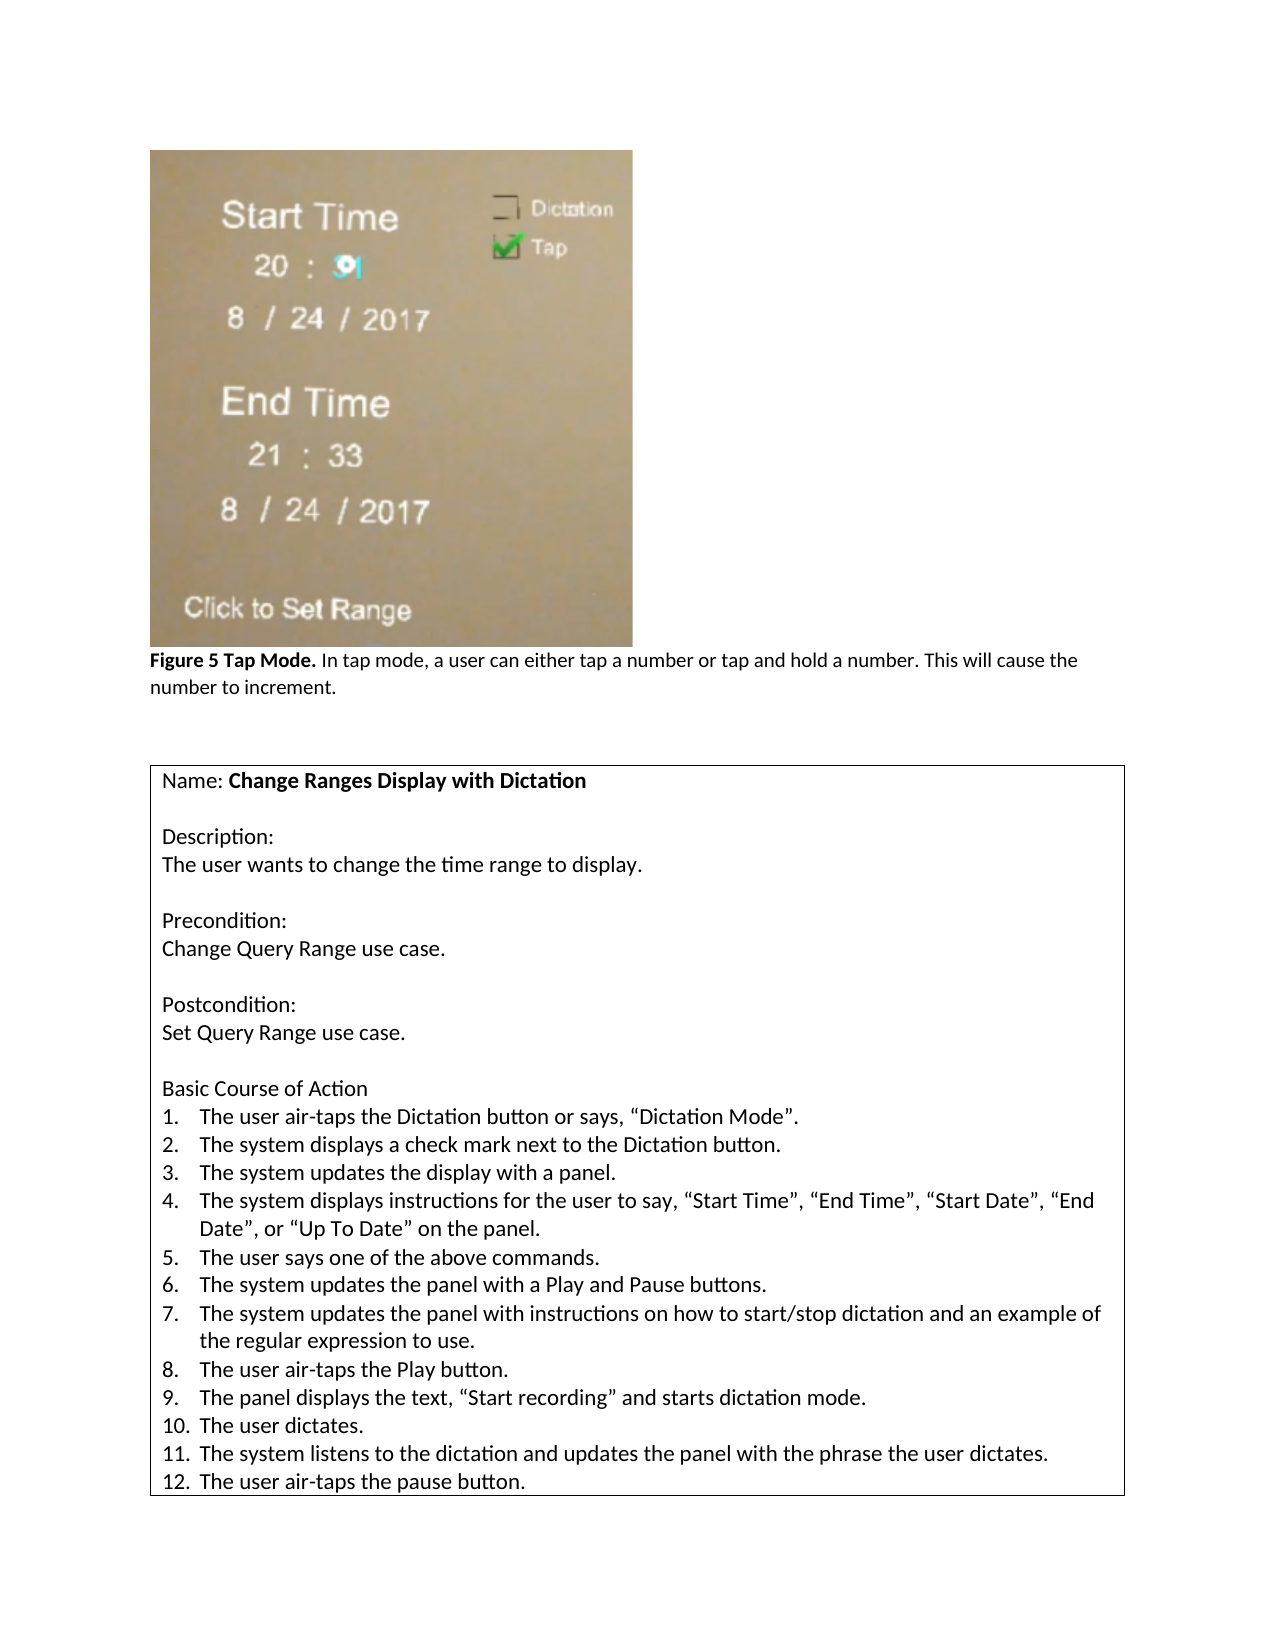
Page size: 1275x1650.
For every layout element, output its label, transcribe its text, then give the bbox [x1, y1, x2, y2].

text Figure 5 Tap Mode. In tap mode, a user can either tap a number or tap and hold a number. This will cause the number to increment. [150, 647, 1125, 700]
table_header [151, 766, 1124, 1495]
picture [150, 150, 633, 647]
